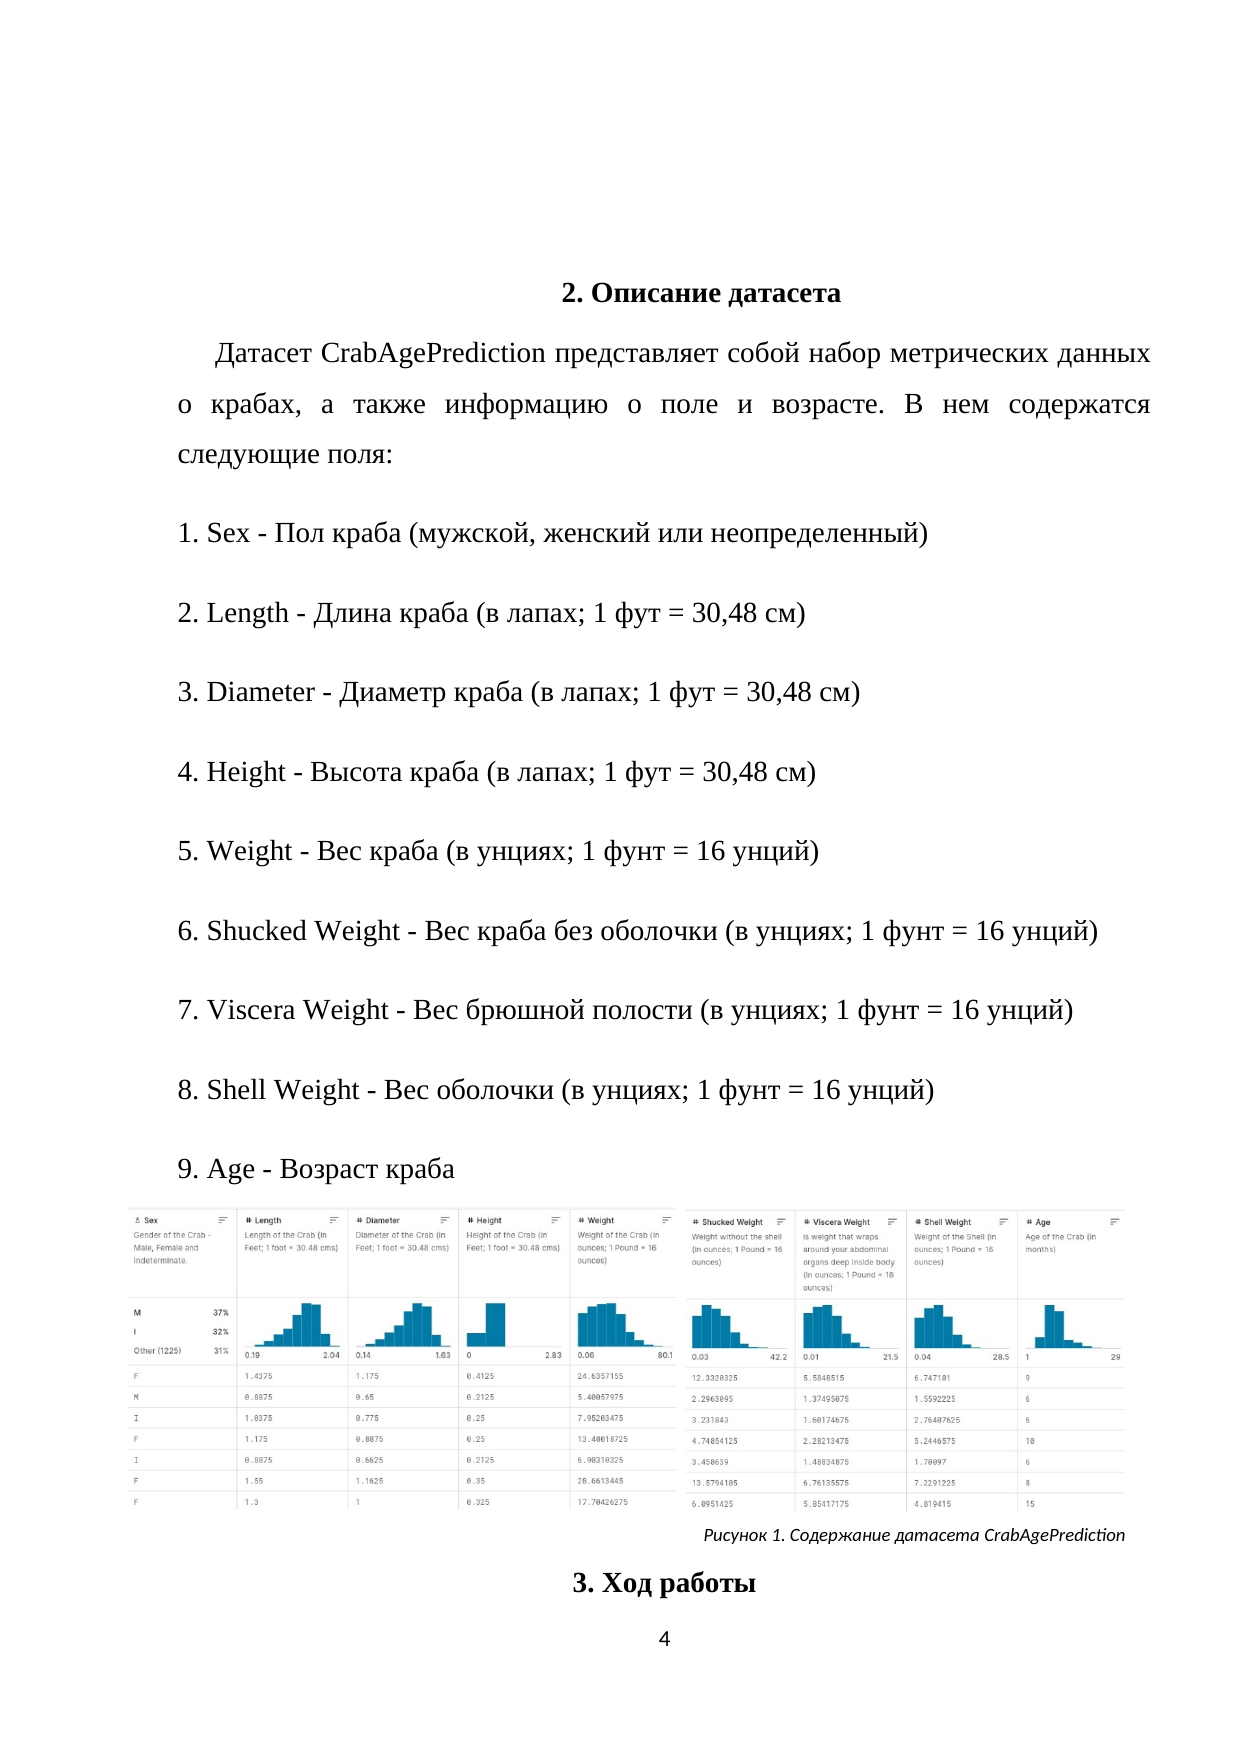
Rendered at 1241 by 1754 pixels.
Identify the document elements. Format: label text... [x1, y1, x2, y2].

text 1. Sex - Пол краба (мужской, женский или неопределенный) [177, 516, 1152, 549]
text 2. Length - Длина краба (в лапах; 1 фут = 30,48 см) [177, 595, 1152, 628]
text Датасет CrabAgePrediction представляет собой набор метрических данных о крабах, а также информацию о поле и возрасте. В нем содержатся следующие поля: [177, 335, 1152, 469]
text 4. Height - Высота краба (в лапах; 1 фут = 30,48 см) [177, 754, 1152, 787]
text 3. Ход работы [177, 1469, 1152, 1599]
text 2. Описание датасета [251, 275, 1152, 308]
text 5. Weight - Вес краба (в унциях; 1 фунт = 16 унций) [177, 833, 1152, 867]
text 7. Viscera Weight - Вес брюшной полости (в унциях; 1 фунт = 16 унций) [177, 992, 1152, 1026]
text 9. Age - Возраст краба [177, 1151, 1152, 1185]
picture [126, 1207, 677, 1508]
picture [684, 1209, 1125, 1509]
text 6. Shucked Weight - Вес краба без оболочки (в унциях; 1 фунт = 16 унций) [177, 913, 1152, 946]
text 3. Diameter - Диаметр краба (в лапах; 1 фут = 30,48 см) [177, 674, 1152, 708]
text 8. Shell Weight - Вес оболочки (в унциях; 1 фунт = 16 унций) [177, 1072, 1152, 1105]
